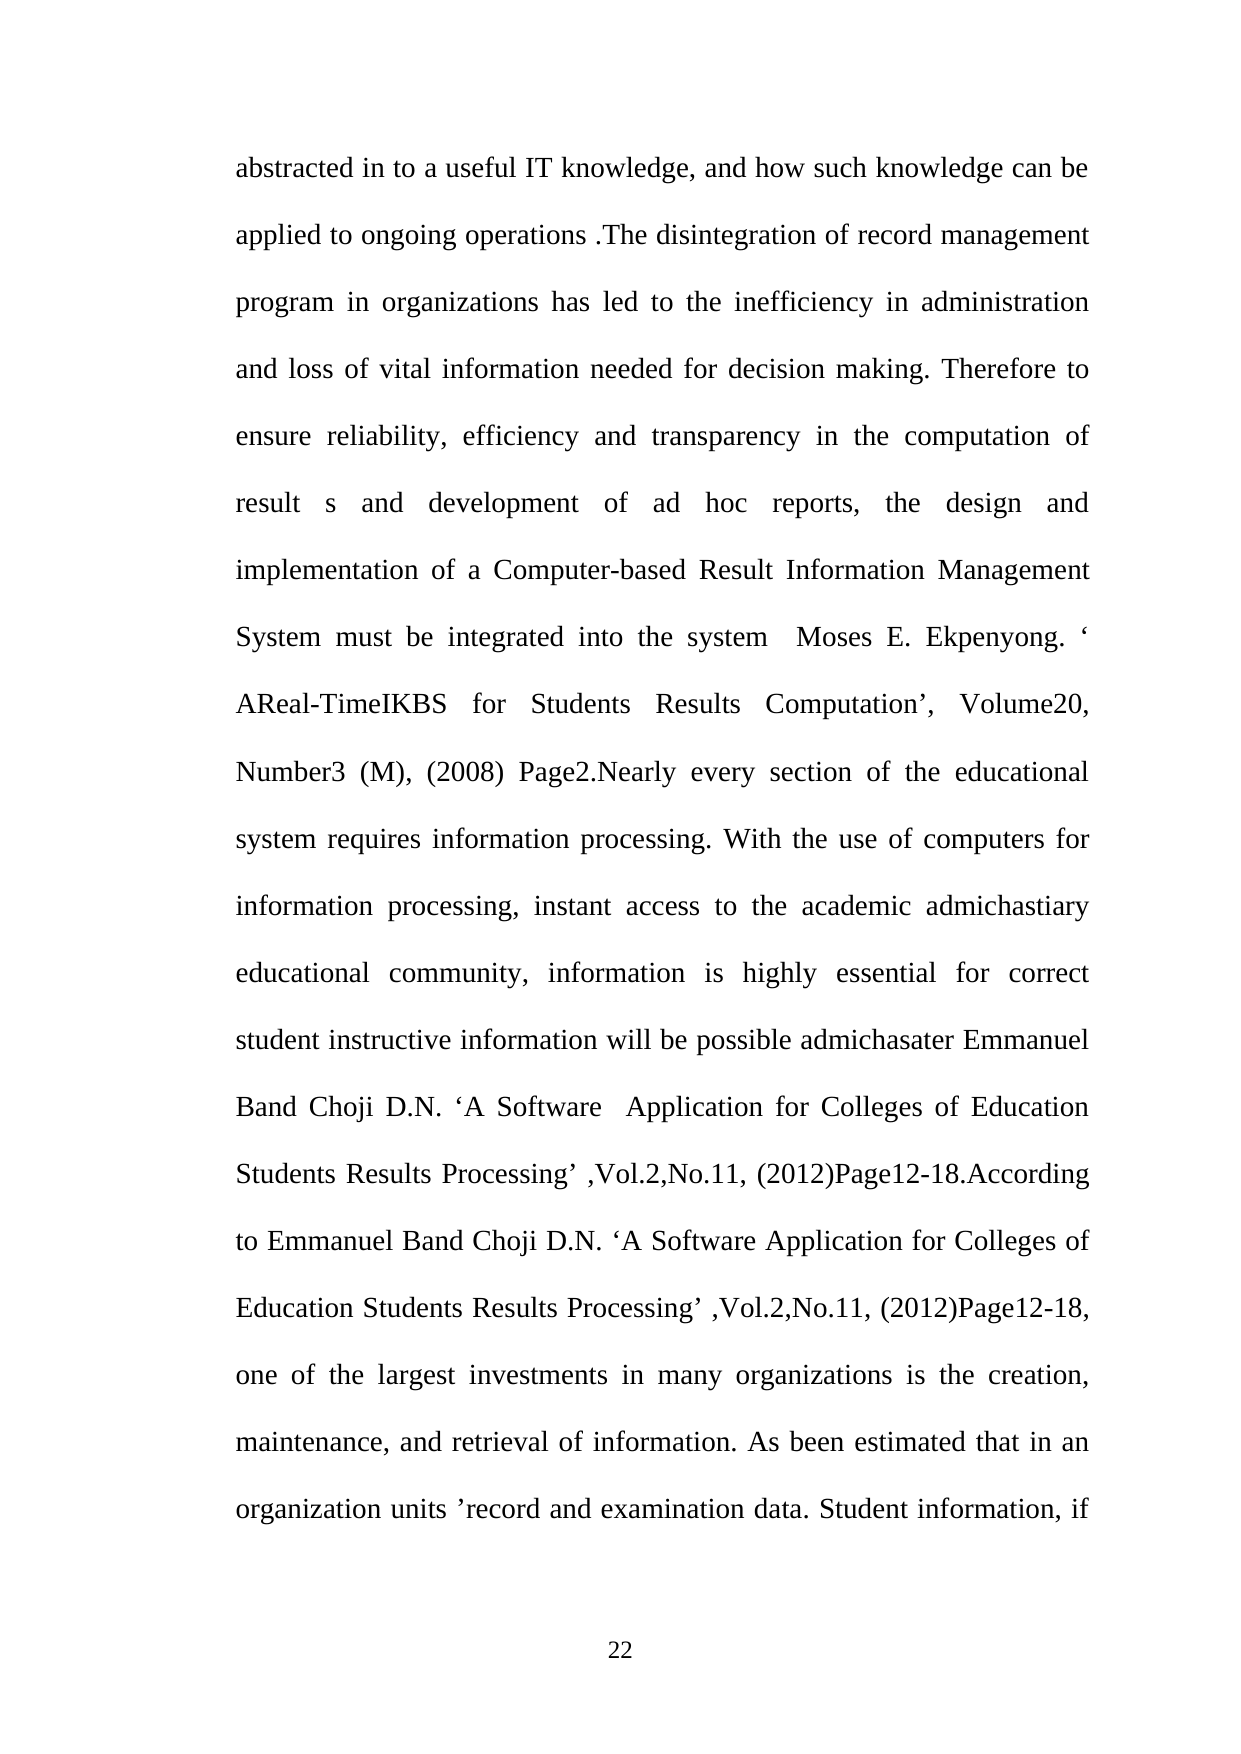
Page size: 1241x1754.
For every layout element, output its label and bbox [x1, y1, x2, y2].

text [150, 150, 1090, 1525]
